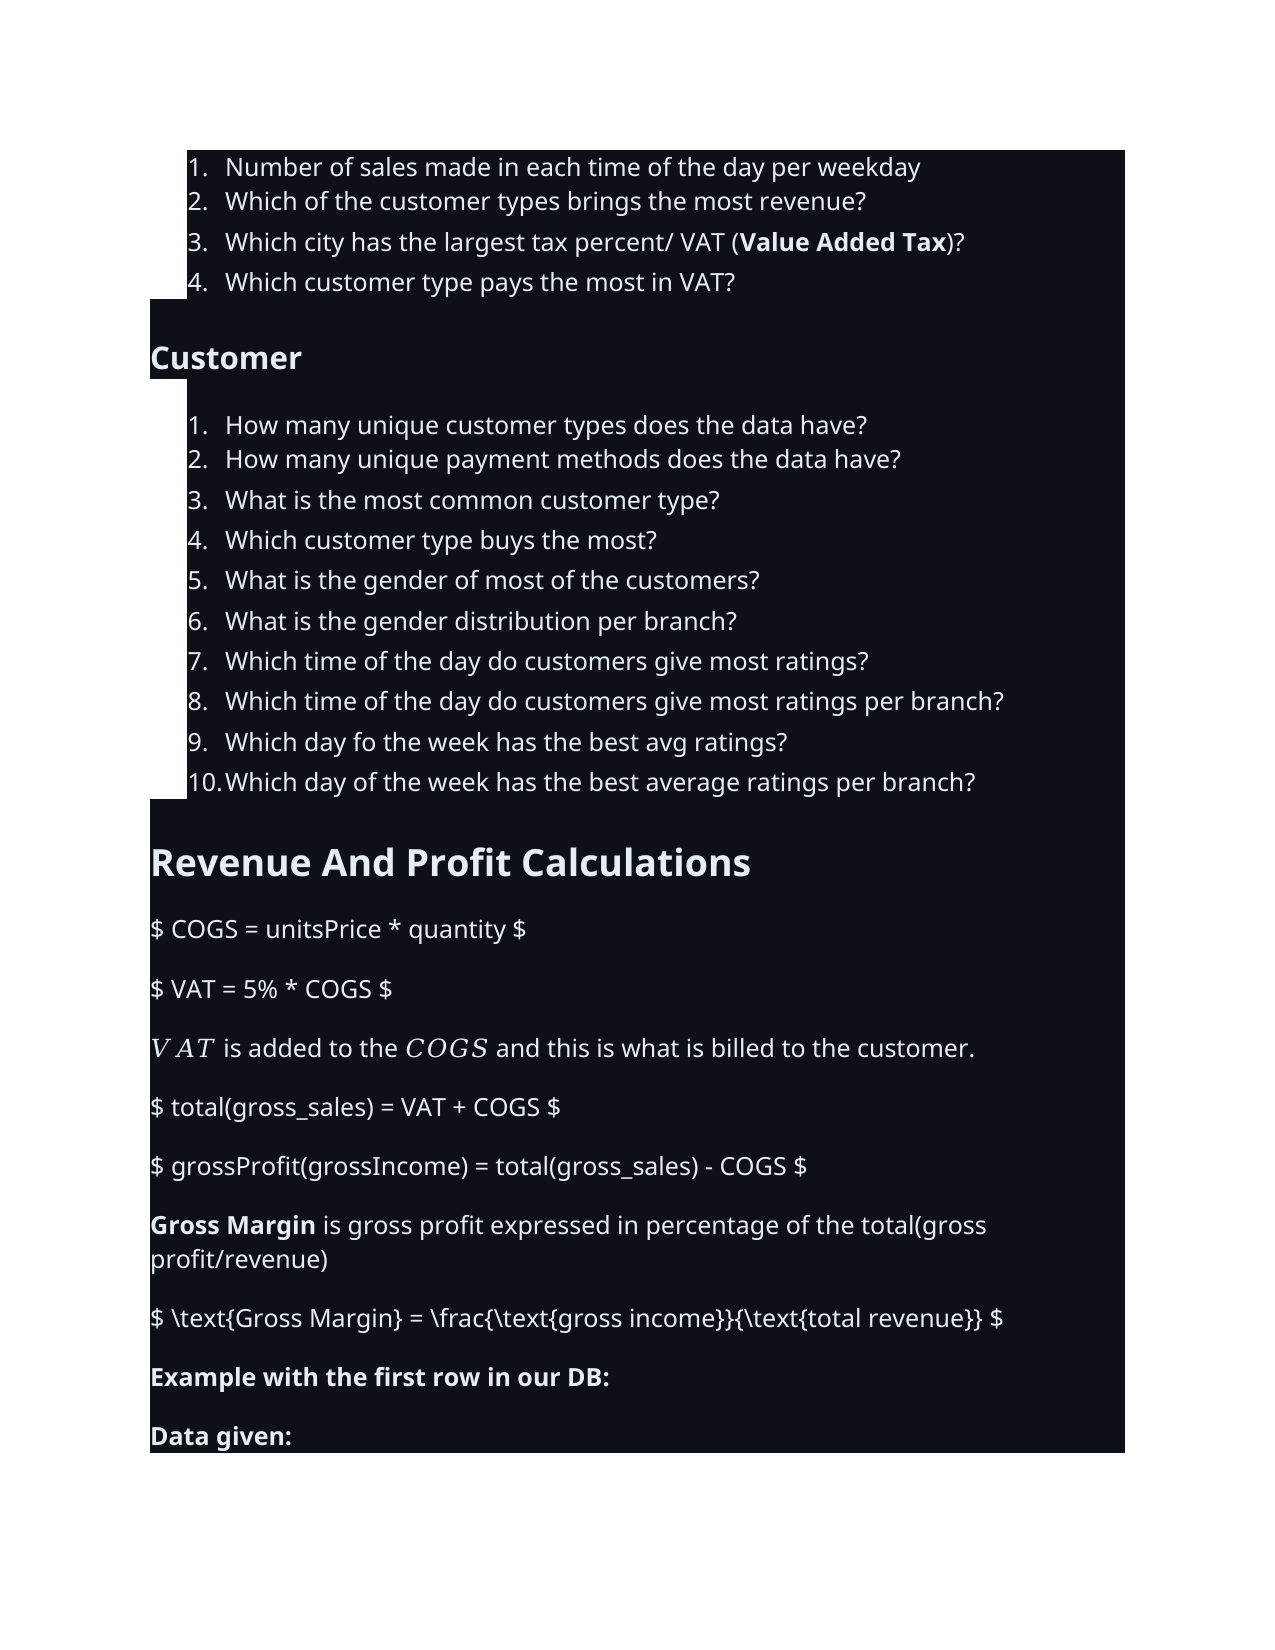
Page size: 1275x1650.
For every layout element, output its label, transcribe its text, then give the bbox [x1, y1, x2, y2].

list Which time of the day do customers give most ratings per branch? [187, 684, 1125, 718]
text Example with the first row in our DB: [150, 1360, 1125, 1394]
list Which customer type buys the most? [187, 523, 1125, 557]
text $ grossProfit(grossIncome) = total(gross_sales) - COGS $ [150, 1148, 1125, 1182]
list Which time of the day do customers give most ratings? [187, 644, 1125, 678]
list What is the gender distribution per branch? [187, 603, 1125, 637]
text $ COGS = unitsPrice * quantity $ [150, 912, 1125, 946]
text Revenue And Profit Calculations [150, 836, 1125, 887]
list Which day fo the week has the best avg ratings? [187, 724, 1125, 758]
list Which day of the week has the best average ratings per branch? [187, 764, 1125, 799]
text Customer [150, 336, 1125, 379]
list Which of the customer types brings the most revenue? [187, 184, 1125, 218]
text $ \text{Gross Margin} = \frac{\text{gross income}}{\text{total revenue}} $ [150, 1301, 1125, 1335]
text Gross Margin is gross profit expressed in percentage of the total(gross profit/revenue) [150, 1207, 1125, 1276]
text 𝑉𝐴𝑇 is added to the 𝐶𝑂𝐺𝑆 and this is what is billed to the customer. [150, 1030, 1125, 1064]
list Number of sales made in each time of the day per weekday [187, 150, 1125, 184]
list Which customer type pays the most in VAT? [187, 265, 1125, 299]
list How many unique payment methods does the data have? [187, 442, 1125, 476]
list What is the most common customer type? [187, 482, 1125, 516]
text $ VAT = 5% * COGS $ [150, 971, 1125, 1005]
text Data given: [150, 1419, 1125, 1453]
list What is the gender of most of the customers? [187, 563, 1125, 597]
text $ total(gross_sales) = VAT + COGS $ [150, 1089, 1125, 1123]
list Which city has the largest tax percent/ VAT (Value Added Tax)? [187, 224, 1125, 258]
list How many unique customer types does the data have? [187, 408, 1125, 442]
